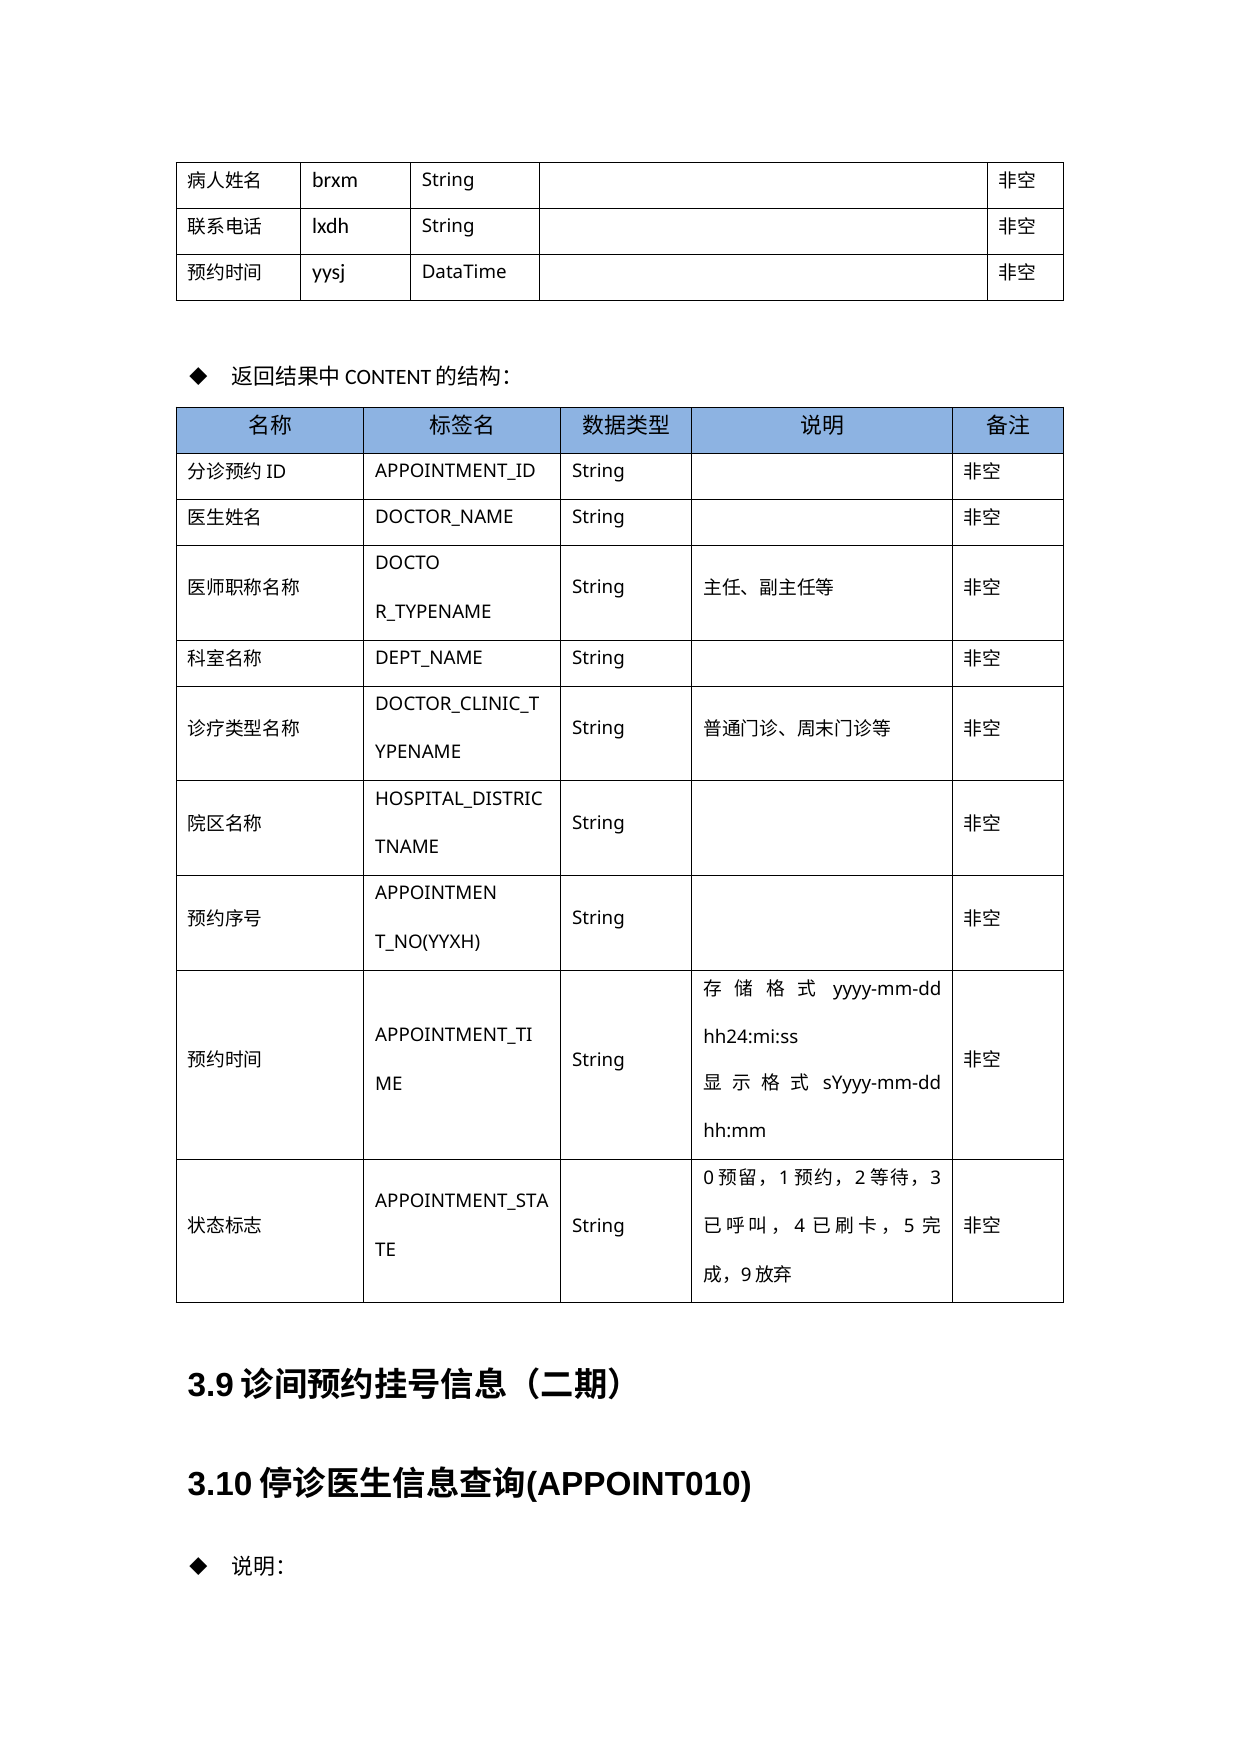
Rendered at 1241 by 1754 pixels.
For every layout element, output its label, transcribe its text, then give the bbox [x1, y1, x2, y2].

table_cell 预约时间 [177, 971, 363, 1159]
table_cell String [561, 500, 691, 545]
table_cell 非空 [953, 876, 1063, 970]
table_cell 非空 [953, 1160, 1063, 1302]
table_cell 非空 [953, 971, 1063, 1159]
table_cell [692, 500, 952, 545]
table_cell HOSPITAL_DISTRICTNAME [364, 781, 560, 875]
table_header 名称 [177, 408, 363, 453]
table_cell 院区名称 [177, 781, 363, 875]
table_cell brxm [301, 163, 410, 208]
table_cell [540, 163, 987, 208]
table_cell 病人姓名 [177, 163, 300, 208]
table_cell 非空 [953, 546, 1063, 639]
table_cell DEPT_NAME [364, 641, 560, 686]
table_header 备注 [953, 408, 1063, 453]
table_cell [540, 255, 987, 300]
table_cell 医生姓名 [177, 500, 363, 545]
table_cell yysj [301, 255, 410, 300]
table_cell String [561, 641, 691, 686]
table_cell 状态标志 [177, 1160, 363, 1302]
table_header 数据类型 [561, 408, 691, 453]
table_cell 非空 [988, 209, 1063, 254]
table_cell String [411, 209, 539, 254]
table_cell String [561, 1160, 691, 1302]
table_cell 非空 [988, 163, 1063, 208]
table_cell DOCTOR_NAME [364, 500, 560, 545]
table_cell 普通门诊、周末门诊等 [692, 687, 952, 780]
table_cell 非空 [953, 687, 1063, 780]
table_cell 联系电话 [177, 209, 300, 254]
table_cell [692, 876, 952, 970]
table_cell String [561, 781, 691, 875]
table_cell [692, 781, 952, 875]
table_cell String [561, 876, 691, 970]
table_cell lxdh [301, 209, 410, 254]
table_cell 预约时间 [177, 255, 300, 300]
table_cell DataTime [411, 255, 539, 300]
subtitle 3.10停诊医生信息查询(APPOINT010) [187, 1449, 1053, 1514]
table_header 标签名 [364, 408, 560, 453]
table_cell 诊疗类型名称 [177, 687, 363, 780]
table_cell 0预留，1预约，2等待，3已呼叫，4已刷卡，5完成，9放弃 [692, 1160, 952, 1302]
table_cell String [561, 687, 691, 780]
table_cell 分诊预约ID [177, 454, 363, 499]
list 返回结果中CONTENT的结构： [187, 358, 1053, 391]
table_header 说明 [692, 408, 952, 453]
table_cell 非空 [988, 255, 1063, 300]
table_cell 非空 [953, 454, 1063, 499]
table_cell 存储格式yyyy-mm-dd hh24:mi:ss 显示格式sYyyy-mm-dd hh:mm [692, 971, 952, 1159]
table_cell String [411, 163, 539, 208]
table_cell DOCTOR_TYPENAME [364, 546, 560, 639]
subtitle 3.9诊间预约挂号信息（二期） [187, 1349, 1053, 1414]
table_cell [692, 641, 952, 686]
table_cell APPOINTMENT_NO(YYXH) [364, 876, 560, 970]
table_cell [540, 209, 987, 254]
list 说明： [187, 1548, 1053, 1581]
table_cell 医师职称名称 [177, 546, 363, 639]
table_cell 非空 [953, 641, 1063, 686]
table_cell DOCTOR_CLINIC_TYPENAME [364, 687, 560, 780]
table_cell 非空 [953, 500, 1063, 545]
table_cell [692, 454, 952, 499]
table_cell String [561, 454, 691, 499]
table_cell APPOINTMENT_ID [364, 454, 560, 499]
table_cell 预约序号 [177, 876, 363, 970]
table_cell 非空 [953, 781, 1063, 875]
table_cell APPOINTMENT_STATE [364, 1160, 560, 1302]
table_cell APPOINTMENT_TIME [364, 971, 560, 1159]
table_cell 科室名称 [177, 641, 363, 686]
table_cell String [561, 546, 691, 639]
table_cell 主任、副主任等 [692, 546, 952, 639]
table_cell String [561, 971, 691, 1159]
